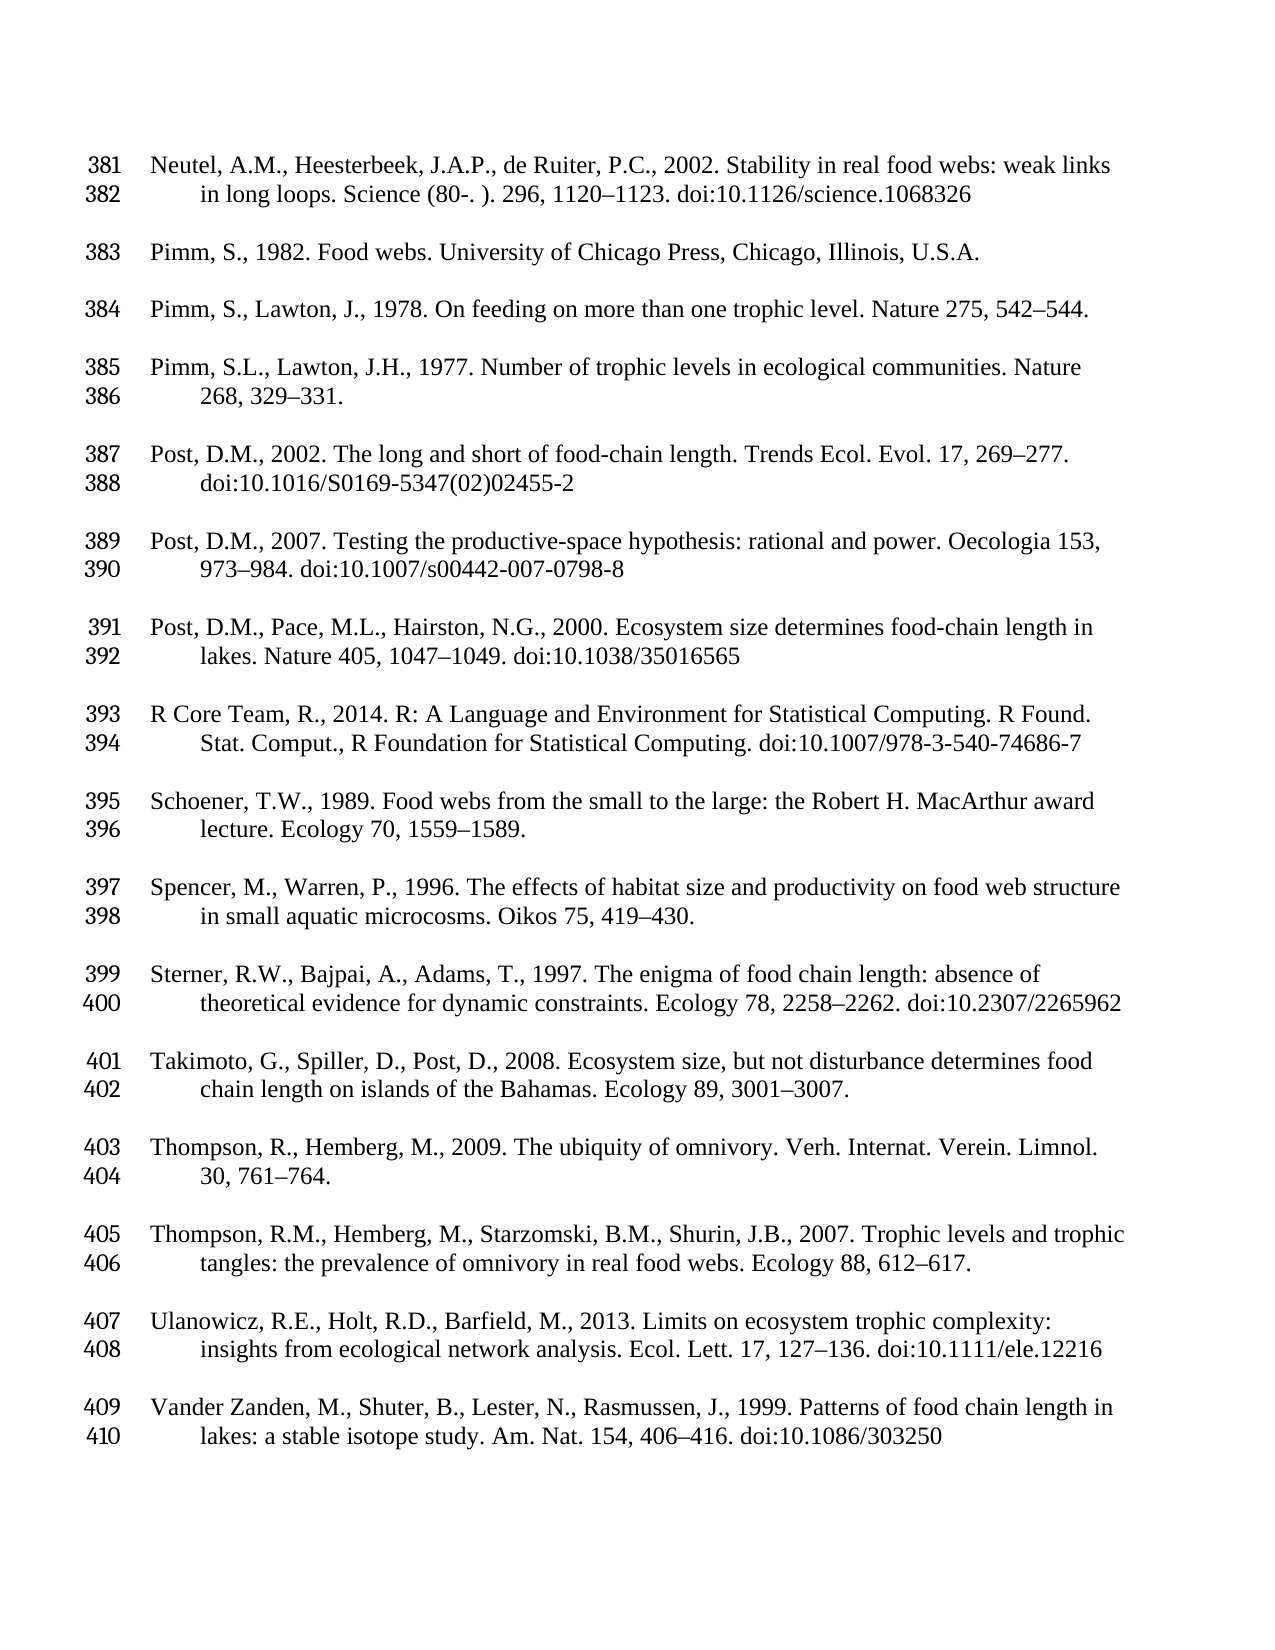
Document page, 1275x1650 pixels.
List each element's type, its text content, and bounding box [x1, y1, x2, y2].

text Thompson, R.M., Hemberg, M., Starzomski, B.M., Shurin, J.B., 2007. Trophic levels and trophic tangles: the prevalence of omnivory in real food webs. Ecology 88, 612–617. [150, 1219, 1125, 1277]
text Thompson, R., Hemberg, M., 2009. The ubiquity of omnivory. Verh. Internat. Verein. Limnol. 30, 761–764. [150, 1132, 1125, 1190]
text R Core Team, R., 2014. R: A Language and Environment for Statistical Computing. R Found. Stat. Comput., R Foundation for Statistical Computing. doi:10.1007/978-3-540-74686-7 [150, 699, 1125, 757]
text Takimoto, G., Spiller, D., Post, D., 2008. Ecosystem size, but not disturbance determines food chain length on islands of the Bahamas. Ecology 89, 3001–3007. [150, 1046, 1125, 1103]
text Schoener, T.W., 1989. Food webs from the small to the large: the Robert H. MacArthur award lecture. Ecology 70, 1559–1589. [150, 786, 1125, 843]
text Neutel, A.M., Heesterbeek, J.A.P., de Ruiter, P.C., 2002. Stability in real food webs: weak links in long loops. Science (80-. ). 296, 1120–1123. doi:10.1126/science.1068326 [150, 150, 1125, 207]
text Post, D.M., Pace, M.L., Hairston, N.G., 2000. Ecosystem size determines food-chain length in lakes. Nature 405, 1047–1049. doi:10.1038/35016565 [150, 612, 1125, 670]
text Vander Zanden, M., Shuter, B., Lester, N., Rasmussen, J., 1999. Patterns of food chain length in lakes: a stable isotope study. Am. Nat. 154, 406–416. doi:10.1086/303250 [150, 1392, 1125, 1450]
text Ulanowicz, R.E., Holt, R.D., Barfield, M., 2013. Limits on ecosystem trophic complexity: insights from ecological network analysis. Ecol. Lett. 17, 127–136. doi:10.1111/ele.12216 [150, 1306, 1125, 1363]
text Spencer, M., Warren, P., 1996. The effects of habitat size and productivity on food web structure in small aquatic microcosms. Oikos 75, 419–430. [150, 872, 1125, 930]
text Pimm, S.L., Lawton, J.H., 1977. Number of trophic levels in ecological communities. Nature 268, 329–331. [150, 352, 1125, 410]
text Post, D.M., 2007. Testing the productive-space hypothesis: rational and power. Oecologia 153, 973–984. doi:10.1007/s00442-007-0798-8 [150, 526, 1125, 583]
text Sterner, R.W., Bajpai, A., Adams, T., 1997. The enigma of food chain length: absence of theoretical evidence for dynamic constraints. Ecology 78, 2258–2262. doi:10.2307/2265962 [150, 959, 1125, 1017]
text Post, D.M., 2002. The long and short of food-chain length. Trends Ecol. Evol. 17, 269–277. doi:10.1016/S0169-5347(02)02455-2 [150, 439, 1125, 497]
text Pimm, S., Lawton, J., 1978. On feeding on more than one trophic level. Nature 275, 542–544. [150, 294, 1125, 323]
text Pimm, S., 1982. Food webs. University of Chicago Press, Chicago, Illinois, U.S.A. [150, 237, 1125, 265]
